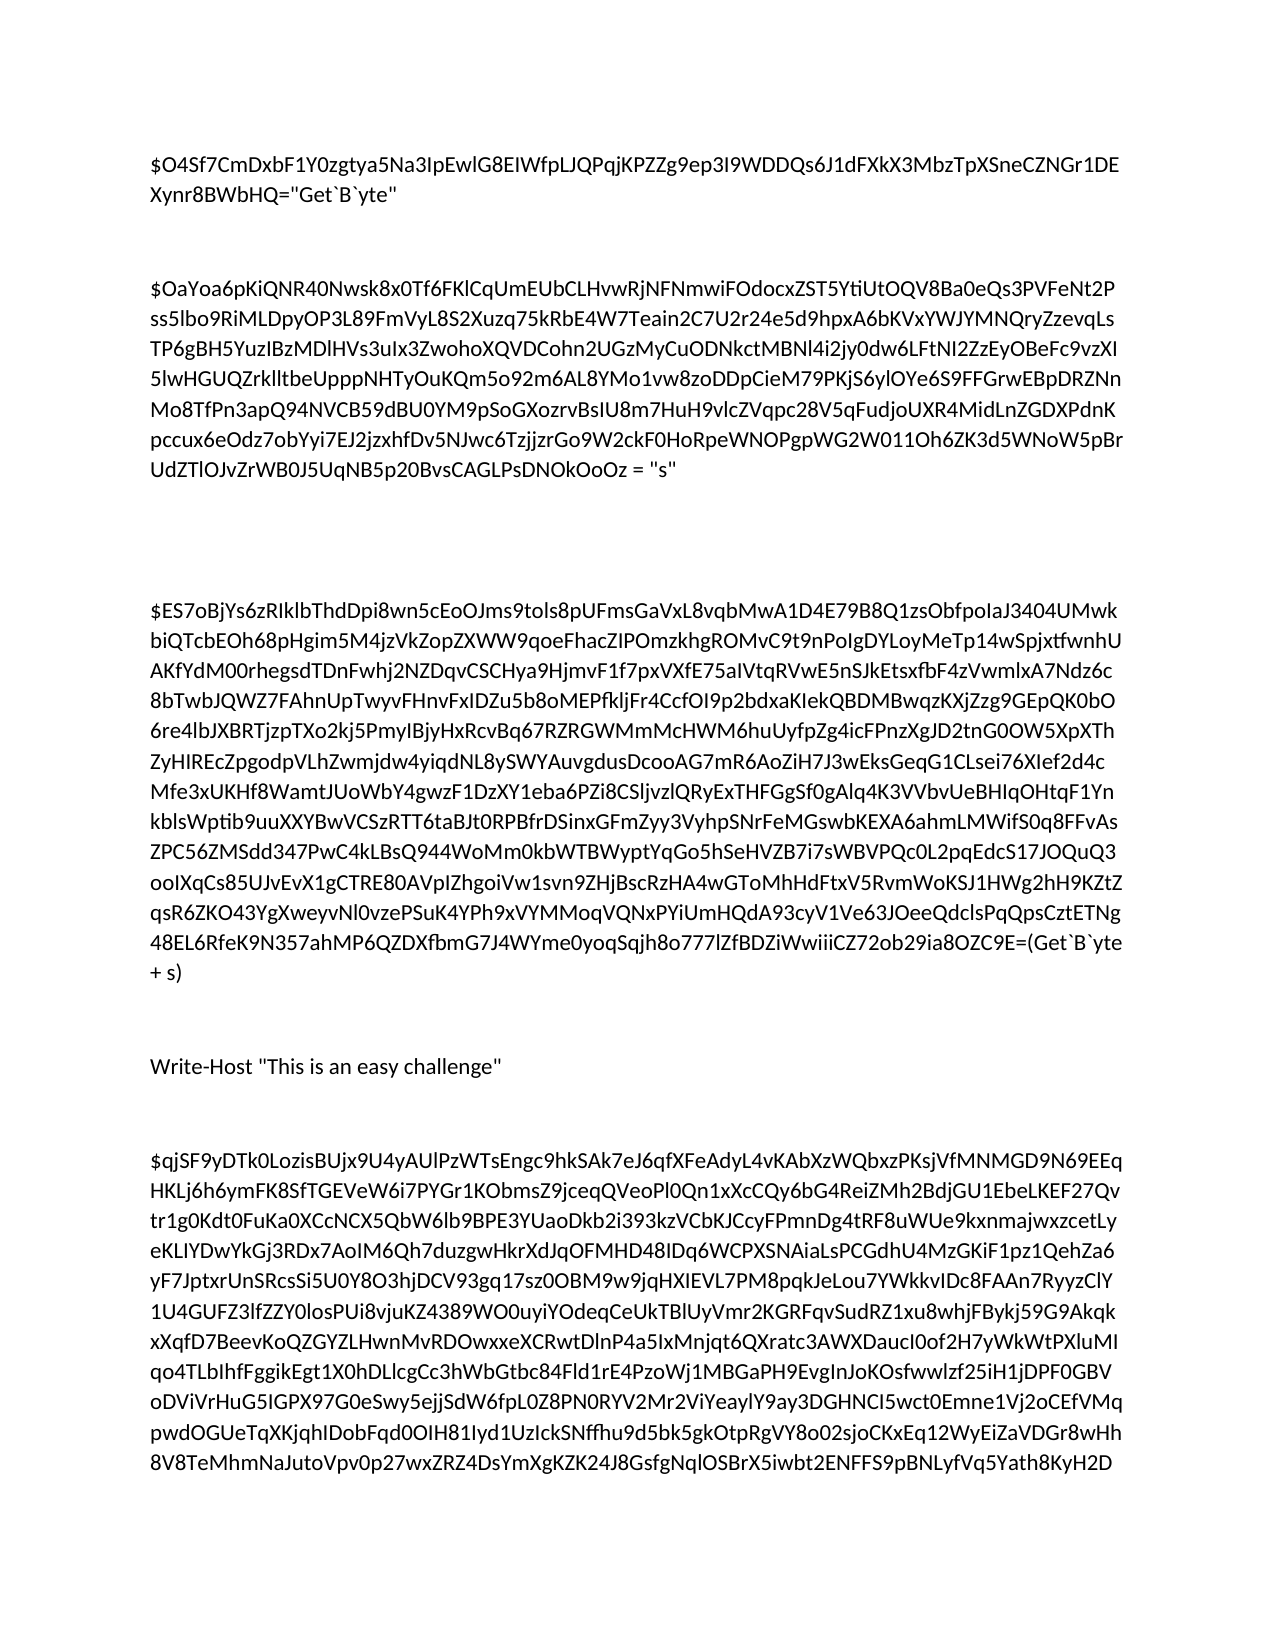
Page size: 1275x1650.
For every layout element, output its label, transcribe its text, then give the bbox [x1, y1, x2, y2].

text $OaYoa6pKiQNR40Nwsk8x0Tf6FKlCqUmEUbCLHvwRjNFNmwiFOdocxZST5YtiUtOQV8Ba0eQs3PVFeNt2Pss5lbo9RiMLDpyOP3L89FmVyL8S2Xuzq75kRbE4W7Teain2C7U2r24e5d9hpxA6bKVxYWJYMNQryZzevqLsTP6gBH5YuzIBzMDlHVs3uIx3ZwohoXQVDCohn2UGzMyCuODNkctMBNl4i2jy0dw6LFtNI2ZzEyOBeFc9vzXI5lwHGUQZrklltbeUpppNHTyOuKQm5o92m6AL8YMo1vw8zoDDpCieM79PKjS6ylOYe6S9FFGrwEBpDRZNnMo8TfPn3apQ94NVCB59dBU0YM9pSoGXozrvBsIU8m7HuH9vlcZVqpc28V5qFudjoUXR4MidLnZGDXPdnKpccux6eOdz7obYyi7EJ2jzxhfDv5NJwc6TzjjzrGo9W2ckF0HoRpeWNOPgpWG2W011Oh6ZK3d5WNoW5pBrUdZTlOJvZrWB0J5UqNB5p20BvsCAGLPsDNOkOoOz = "s" [150, 274, 1125, 483]
text $ES7oBjYs6zRIklbThdDpi8wn5cEoOJms9tols8pUFmsGaVxL8vqbMwA1D4E79B8Q1zsObfpoIaJ3404UMwkbiQTcbEOh68pHgim5M4jzVkZopZXWW9qoeFhacZIPOmzkhgROMvC9t9nPoIgDYLoyMeTp14wSpjxtfwnhUAKfYdM00rhegsdTDnFwhj2NZDqvCSCHya9HjmvF1f7pxVXfE75aIVtqRVwE5nSJkEtsxfbF4zVwmlxA7Ndz6c8bTwbJQWZ7FAhnUpTwyvFHnvFxIDZu5b8oMEPfkljFr4CcfOI9p2bdxaKIekQBDMBwqzKXjZzg9GEpQK0bO6re4lbJXBRTjzpTXo2kj5PmyIBjyHxRcvBq67RZRGWMmMcHWM6huUyfpZg4icFPnzXgJD2tnG0OW5XpXThZyHIREcZpgodpVLhZwmjdw4yiqdNL8ySWYAuvgdusDcooAG7mR6AoZiH7J3wEksGeqG1CLsei76XIef2d4cMfe3xUKHf8WamtJUoWbY4gwzF1DzXY1eba6PZi8CSljvzlQRyExTHFGgSf0gAlq4K3VVbvUeBHIqOHtqF1YnkblsWptib9uuXXYBwVCSzRTT6taBJt0RPBfrDSinxGFmZyy3VyhpSNrFeMGswbKEXA6ahmLMWifS0q8FFvAsZPC56ZMSdd347PwC4kLBsQ944WoMm0kbWTBWyptYqGo5hSeHVZB7i7sWBVPQc0L2pqEdcS17JOQuQ3ooIXqCs85UJvEvX1gCTRE80AVpIZhgoiVw1svn9ZHjBscRzHA4wGToMhHdFtxV5RvmWoKSJ1HWg2hH9KZtZqsR6ZKO43YgXweyvNl0vzePSuK4YPh9xVYMMoqVQNxPYiUmHQdA93cyV1Ve63JOeeQdclsPqQpsCztETNg48EL6RfeK9N357ahMP6QZDXfbmG7J4WYme0yoqSqjh8o777lZfBDZiWwiiiCZ72ob29ia8OZC9E=(Get`B`yte + s) [150, 596, 1125, 986]
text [150, 1146, 1125, 1476]
text Write-Host "This is an easy challenge" [150, 1052, 1125, 1080]
text $O4Sf7CmDxbF1Y0zgtya5Na3IpEwlG8EIWfpLJQPqjKPZZg9ep3I9WDDQs6J1dFXkX3MbzTpXSneCZNGr1DEXynr8BWbHQ="Get`B`yte" [150, 150, 1125, 208]
